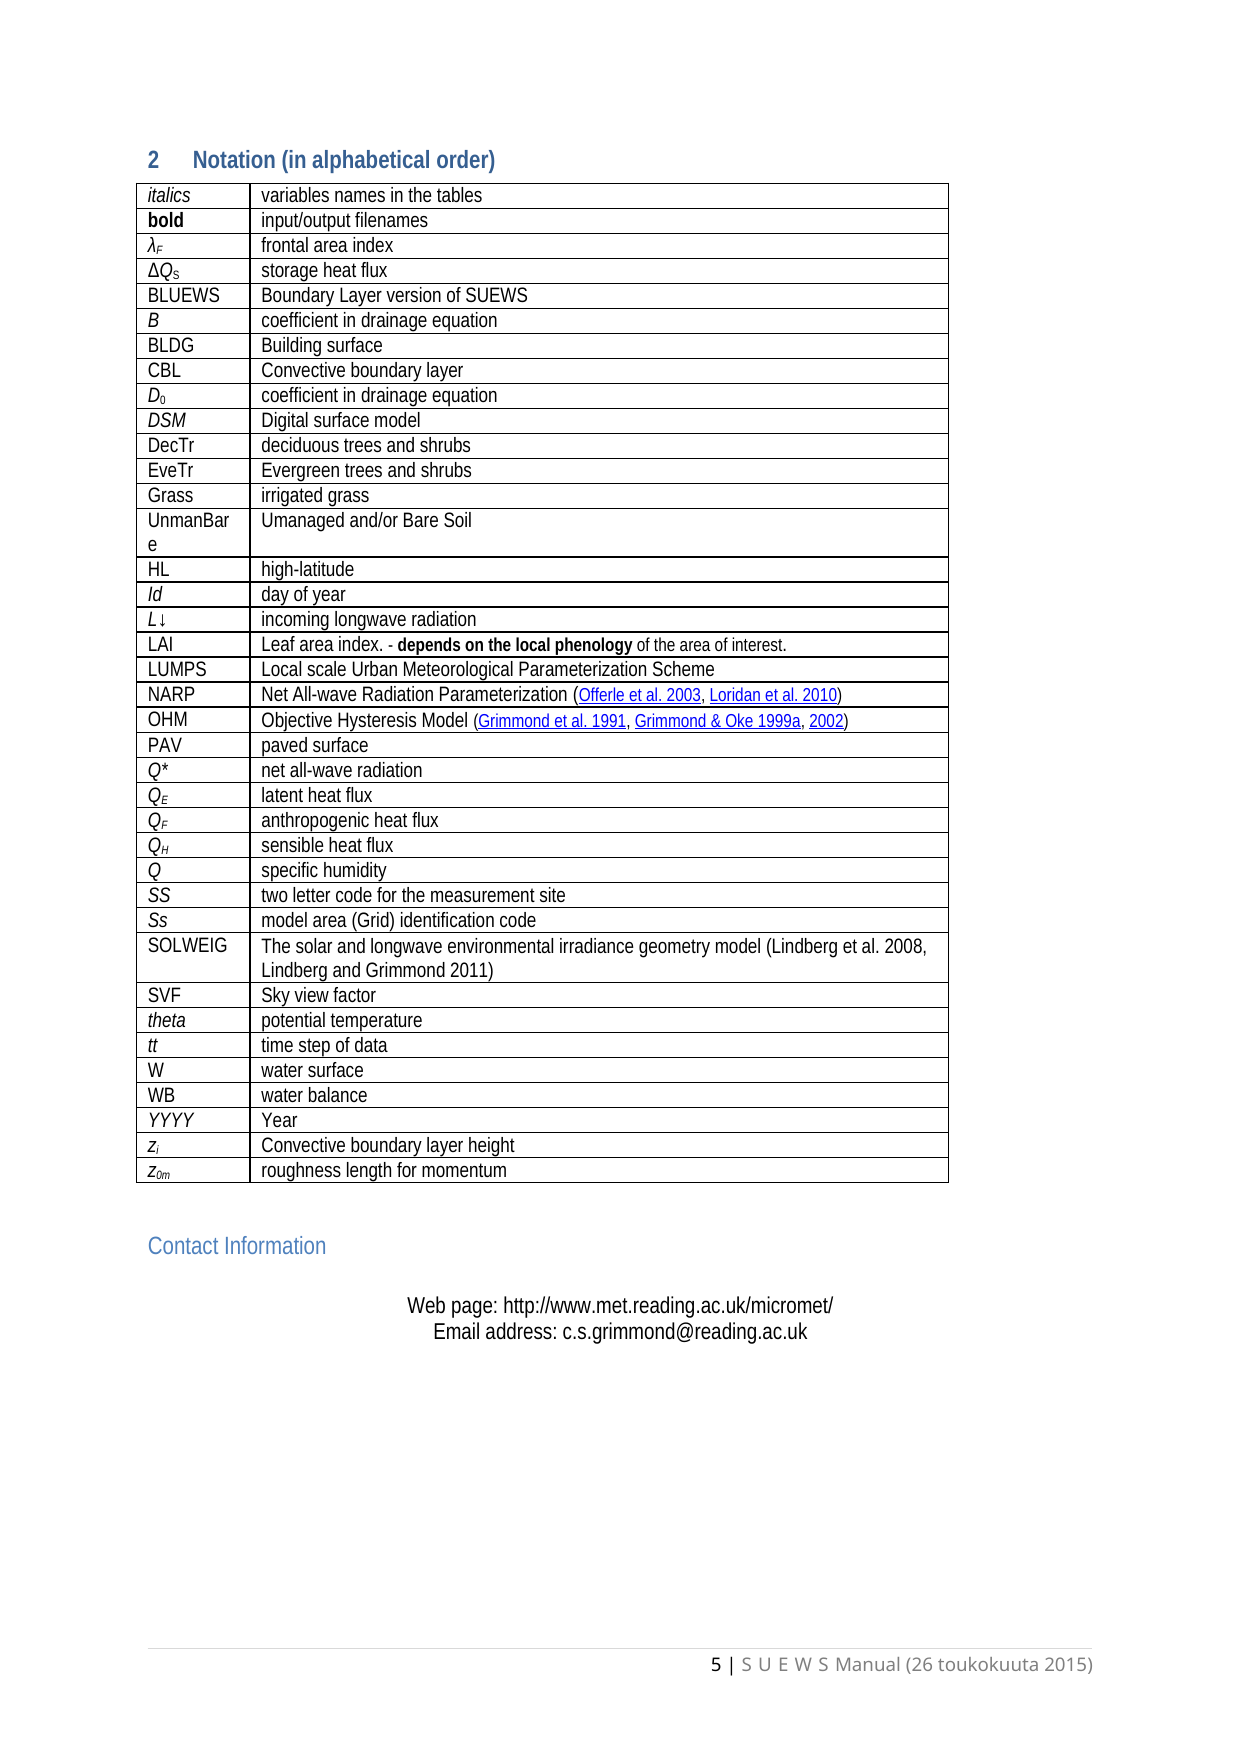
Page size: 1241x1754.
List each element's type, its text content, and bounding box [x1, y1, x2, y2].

table_cell Sky view factor [251, 983, 948, 1007]
table_cell PAV [137, 733, 249, 757]
table_cell roughness length for momentum [251, 1158, 948, 1182]
table_cell water balance [251, 1083, 948, 1107]
subtitle Notation (in alphabetical order) [148, 145, 1092, 174]
table_cell input/output filenames [251, 209, 948, 232]
table_cell UnmanBare [137, 509, 249, 556]
table_cell Local scale Urban Meteorological Parameterization Scheme [251, 658, 948, 681]
table_cell Ss [137, 908, 249, 932]
table_cell anthropogenic heat flux [251, 808, 948, 832]
table_cell λF [137, 234, 249, 257]
table_cell z0m [137, 1158, 249, 1182]
table_cell sensible heat flux [251, 833, 948, 857]
table_cell theta [137, 1008, 249, 1032]
table_cell Convective boundary layer height [251, 1133, 948, 1157]
table_cell water surface [251, 1058, 948, 1082]
table_cell deciduous trees and shrubs [251, 434, 948, 457]
table_cell incoming longwave radiation [251, 608, 948, 631]
table_cell potential temperature [251, 1008, 948, 1032]
table_cell WB [137, 1083, 249, 1107]
table_cell Boundary Layer version of SUEWS [251, 284, 948, 307]
table_header italics [137, 184, 249, 207]
table_cell SOLWEIG [137, 933, 249, 982]
table_cell B [137, 309, 249, 332]
table_cell SVF [137, 983, 249, 1007]
table_cell DSM [137, 409, 249, 432]
table_cell Digital surface model [251, 409, 948, 432]
table_cell D0 [137, 384, 249, 407]
text Web page: http://www.met.reading.ac.uk/micromet/ [148, 1292, 1092, 1318]
table_cell Year [251, 1108, 948, 1132]
table_cell W [137, 1058, 249, 1082]
table_cell paved surface [251, 733, 948, 757]
table_cell EveTr [137, 459, 249, 482]
table_cell coefficient in drainage equation [251, 309, 948, 332]
table_cell LAI [137, 633, 249, 656]
table_cell two letter code for the measurement site [251, 883, 948, 907]
table_cell high-latitude [251, 558, 948, 581]
table_cell Umanaged and/or Bare Soil [251, 509, 948, 556]
table_cell HL [137, 558, 249, 581]
table_cell Evergreen trees and shrubs [251, 459, 948, 482]
table_cell Building surface [251, 334, 948, 357]
table_cell NARP [137, 683, 249, 706]
table_cell time step of data [251, 1033, 948, 1057]
table_cell Net All-wave Radiation Parameterization (Offerle et al. 2003, Loridan et al. 2010) [251, 683, 948, 706]
table_cell Leaf area index. - depends on the local phenology of the area of interest. [251, 633, 948, 656]
table_cell YYYY [137, 1108, 249, 1132]
table_cell Convective boundary layer [251, 359, 948, 382]
table_header variables names in the tables [251, 184, 948, 207]
table_cell The solar and longwave environmental irradiance geometry model (Lindberg et al. 2008, Lindberg and Grimmond 2011) [251, 933, 948, 982]
table_cell Objective Hysteresis Model (Grimmond et al. 1991, Grimmond & Oke 1999a, 2002) [251, 708, 948, 732]
table_cell coefficient in drainage equation [251, 384, 948, 407]
table_cell SS [137, 883, 249, 907]
table_cell net all-wave radiation [251, 758, 948, 782]
table_cell QH [137, 833, 249, 857]
table_cell Q* [137, 758, 249, 782]
table_cell irrigated grass [251, 484, 948, 507]
table_cell QE [137, 783, 249, 807]
table_cell latent heat flux [251, 783, 948, 807]
table_cell ΔQS [137, 259, 249, 282]
table_cell DecTr [137, 434, 249, 457]
table_cell Q [137, 858, 249, 882]
table_cell CBL [137, 359, 249, 382]
table_cell bold [137, 209, 249, 232]
table_cell QF [137, 808, 249, 832]
text Email address: c.s.grimmond@reading.ac.uk [148, 1318, 1092, 1344]
table_cell BLUEWS [137, 284, 249, 307]
table_cell storage heat flux [251, 259, 948, 282]
table_cell OHM [137, 708, 249, 732]
table_cell Id [137, 583, 249, 606]
table_cell L↓ [137, 608, 249, 631]
table_cell BLDG [137, 334, 249, 357]
table_cell model area (Grid) identification code [251, 908, 948, 932]
table_cell tt [137, 1033, 249, 1057]
subtitle Contact Information [148, 1231, 1092, 1259]
table_cell Grass [137, 484, 249, 507]
table_cell specific humidity [251, 858, 948, 882]
table_cell day of year [251, 583, 948, 606]
table_cell LUMPS [137, 658, 249, 681]
table_cell zi [137, 1133, 249, 1157]
table_cell frontal area index [251, 234, 948, 257]
